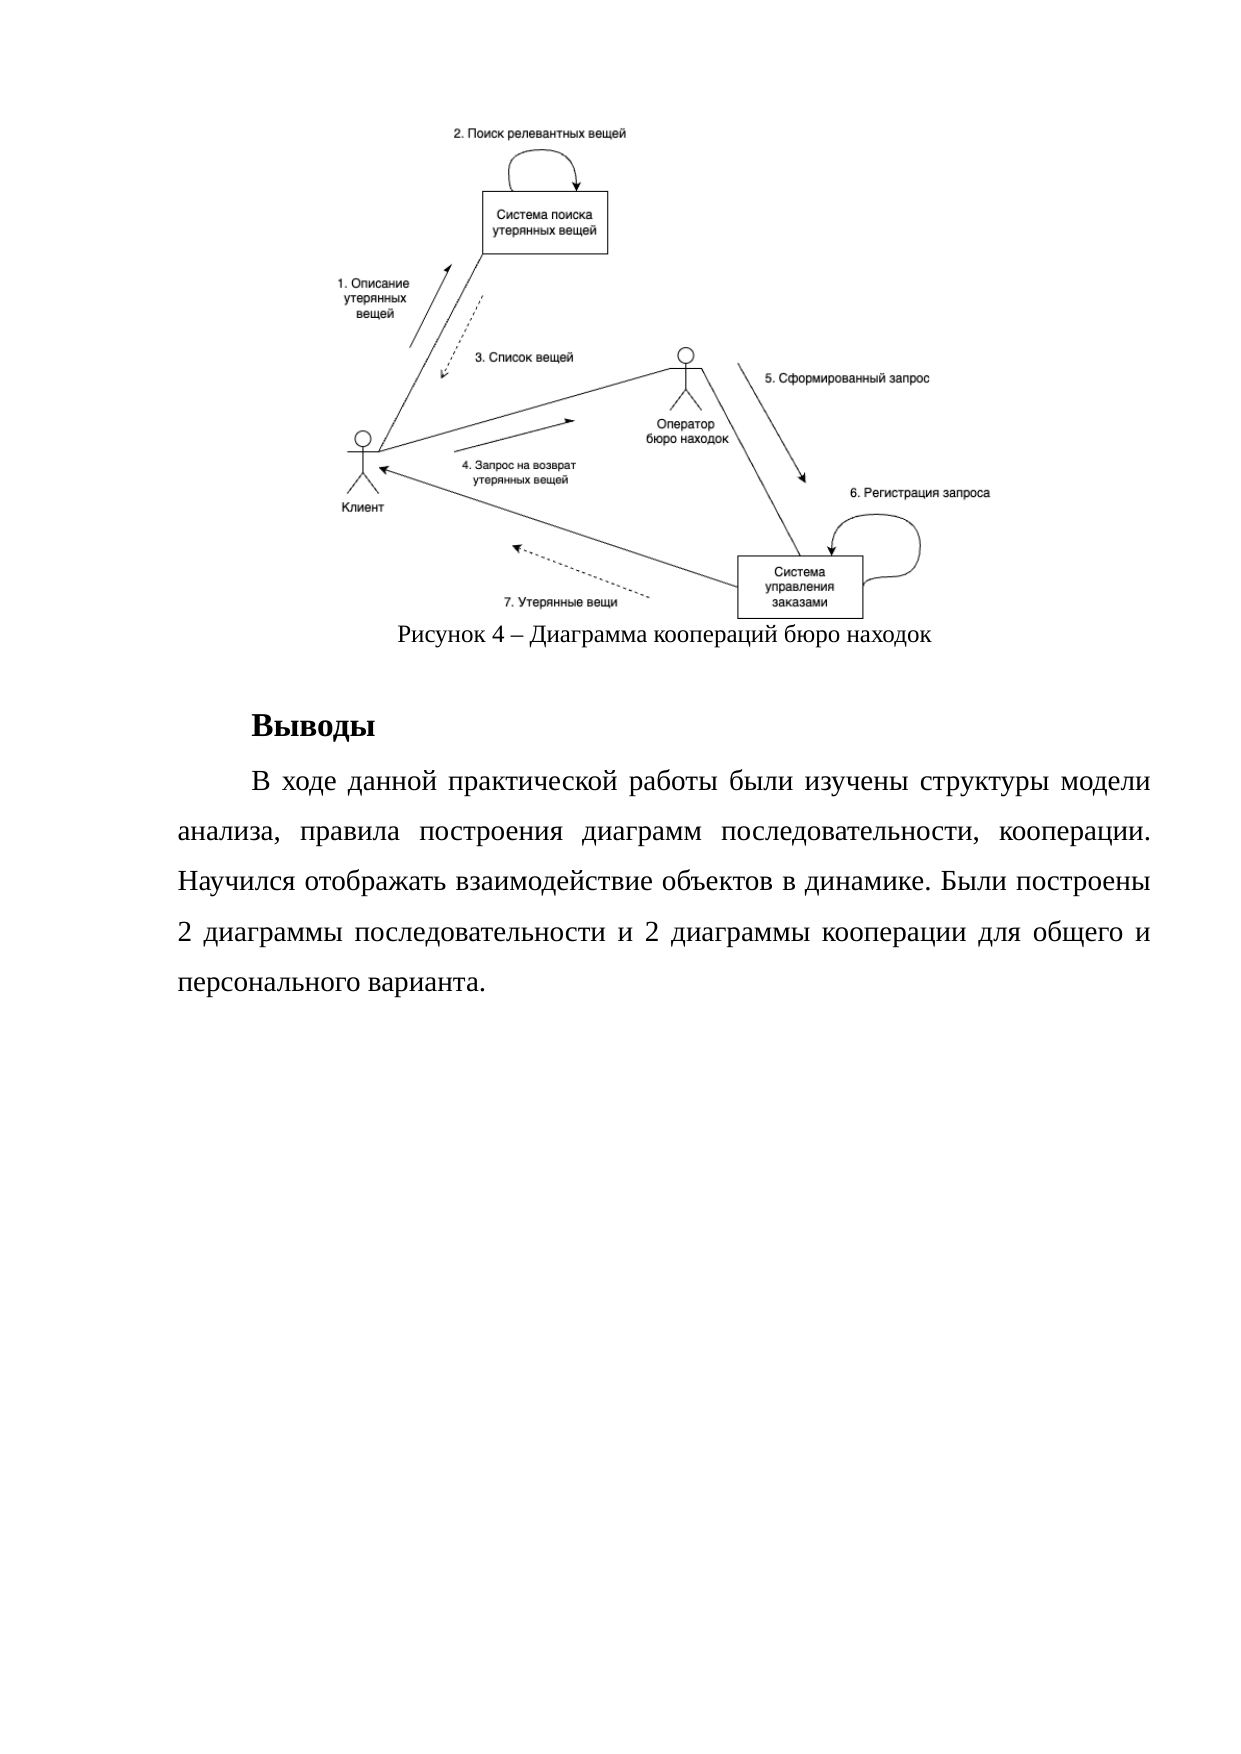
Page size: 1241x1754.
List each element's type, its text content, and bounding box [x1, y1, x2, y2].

picture [326, 118, 1003, 619]
text Рисунок 4 – Диаграмма коопераций бюро находок [177, 619, 1152, 648]
text В ходе данной практической работы были изучены структуры модели анализа, правила построения диаграмм последовательности, кооперации. Научился отображать взаимодействие объектов в динамике. Были построены 2 диаграммы последовательности и 2 диаграммы кооперации для общего и персонального варианта. [177, 763, 1152, 998]
text Выводы [177, 705, 1152, 744]
